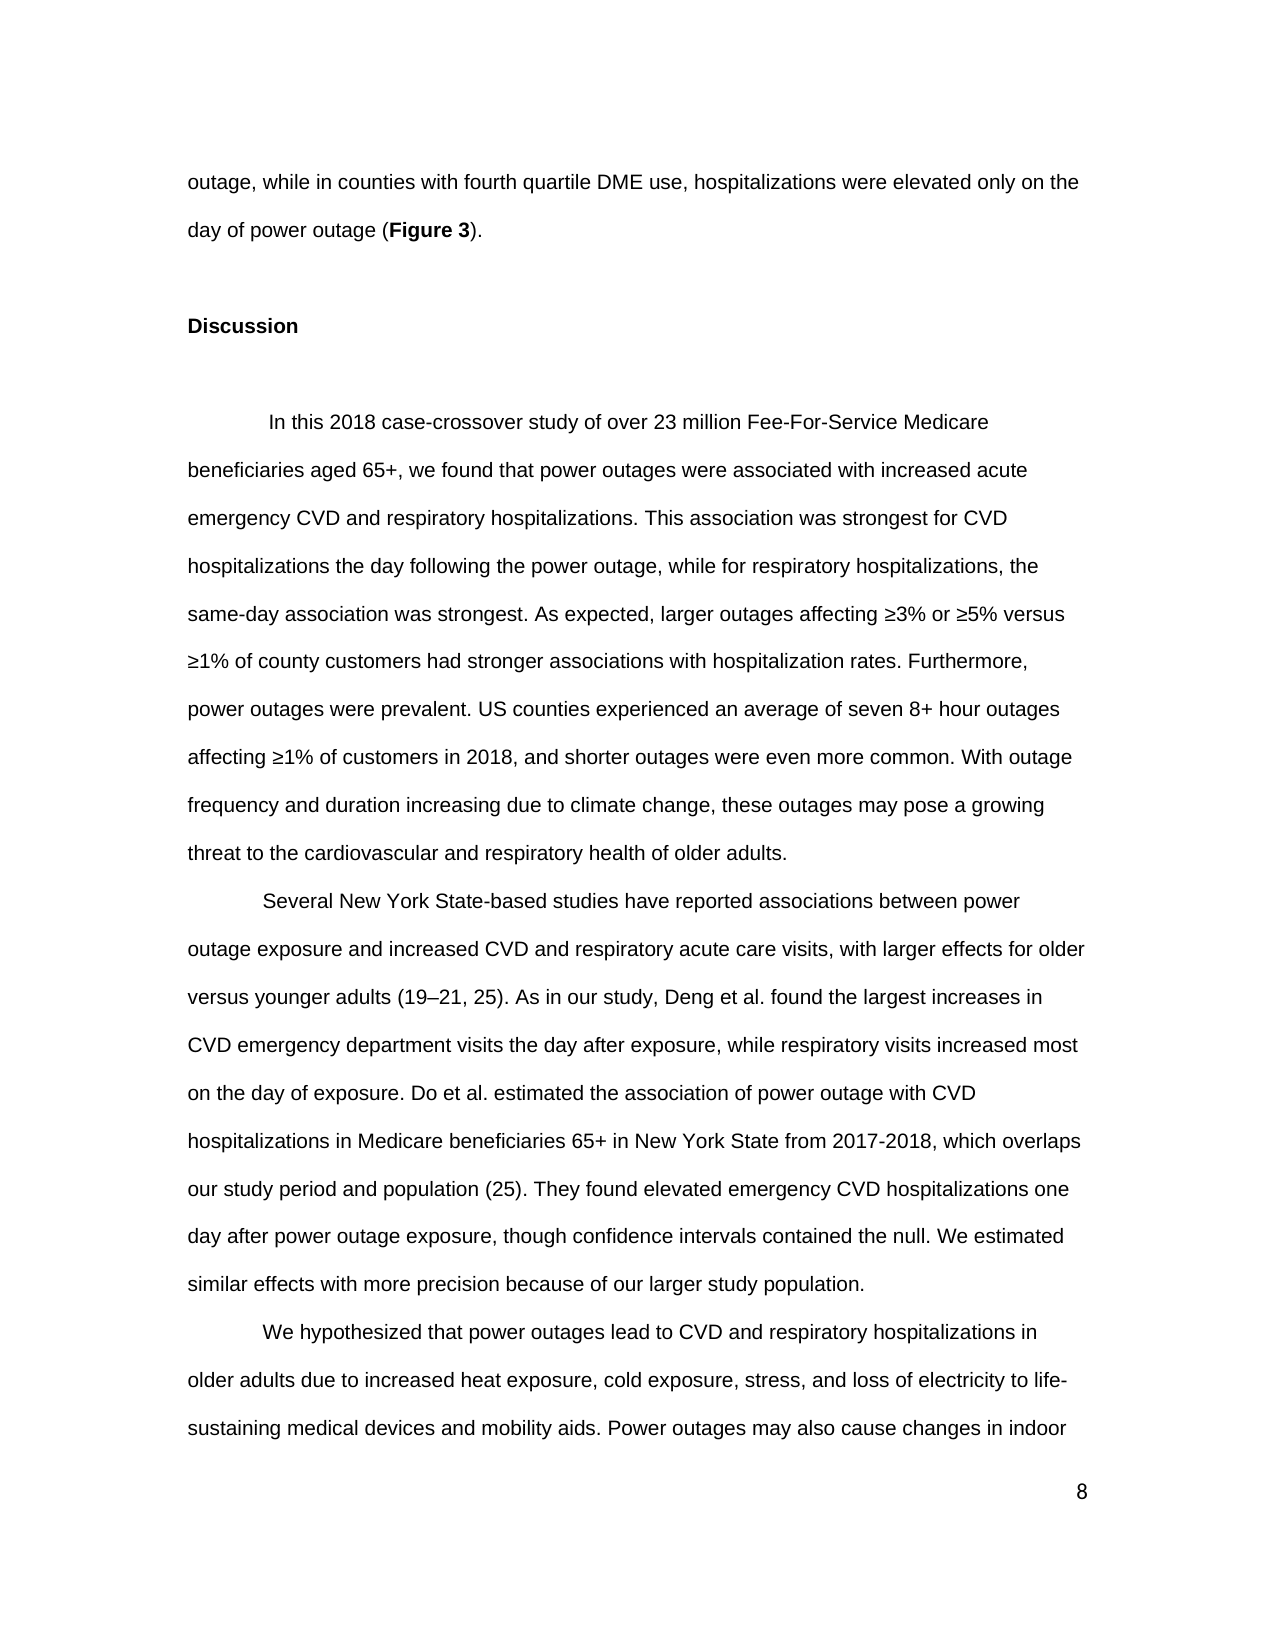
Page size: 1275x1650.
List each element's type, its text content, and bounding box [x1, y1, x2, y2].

text Discussion [187, 314, 1087, 338]
text In this 2018 case-crossover study of over 23 million Fee-For-Service Medicare beneficiaries aged 65+, we found that power outages were associated with increased acute emergency CVD and respiratory hospitalizations. This association was strongest for CVD hospitalizations the day following the power outage, while for respiratory hospitalizations, the same-day association was strongest. As expected, larger outages affecting ≥3% or ≥5% versus ≥1% of county customers had stronger associations with hospitalization rates. Furthermore, power outages were prevalent. US counties experienced an average of seven 8+ hour outages affecting ≥1% of customers in 2018, and shorter outages were even more common. With outage frequency and duration increasing due to climate change, these outages may pose a growing threat to the cardiovascular and respiratory health of older adults. [187, 410, 1087, 865]
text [187, 1320, 1087, 1440]
text Several New York State-based studies have reported associations between power outage exposure and increased CVD and respiratory acute care visits, with larger effects for older versus younger adults (19–21, 25). As in our study, Deng et al. found the largest increases in CVD emergency department visits the day after exposure, while respiratory visits increased most on the day of exposure. Do et al. estimated the association of power outage with CVD hospitalizations in Medicare beneficiaries 65+ in New York State from 2017-2018, which overlaps our study period and population (25). They found elevated emergency CVD hospitalizations one day after power outage exposure, though confidence intervals contained the null. We estimated similar effects with more precision because of our larger study population. [187, 889, 1087, 1296]
